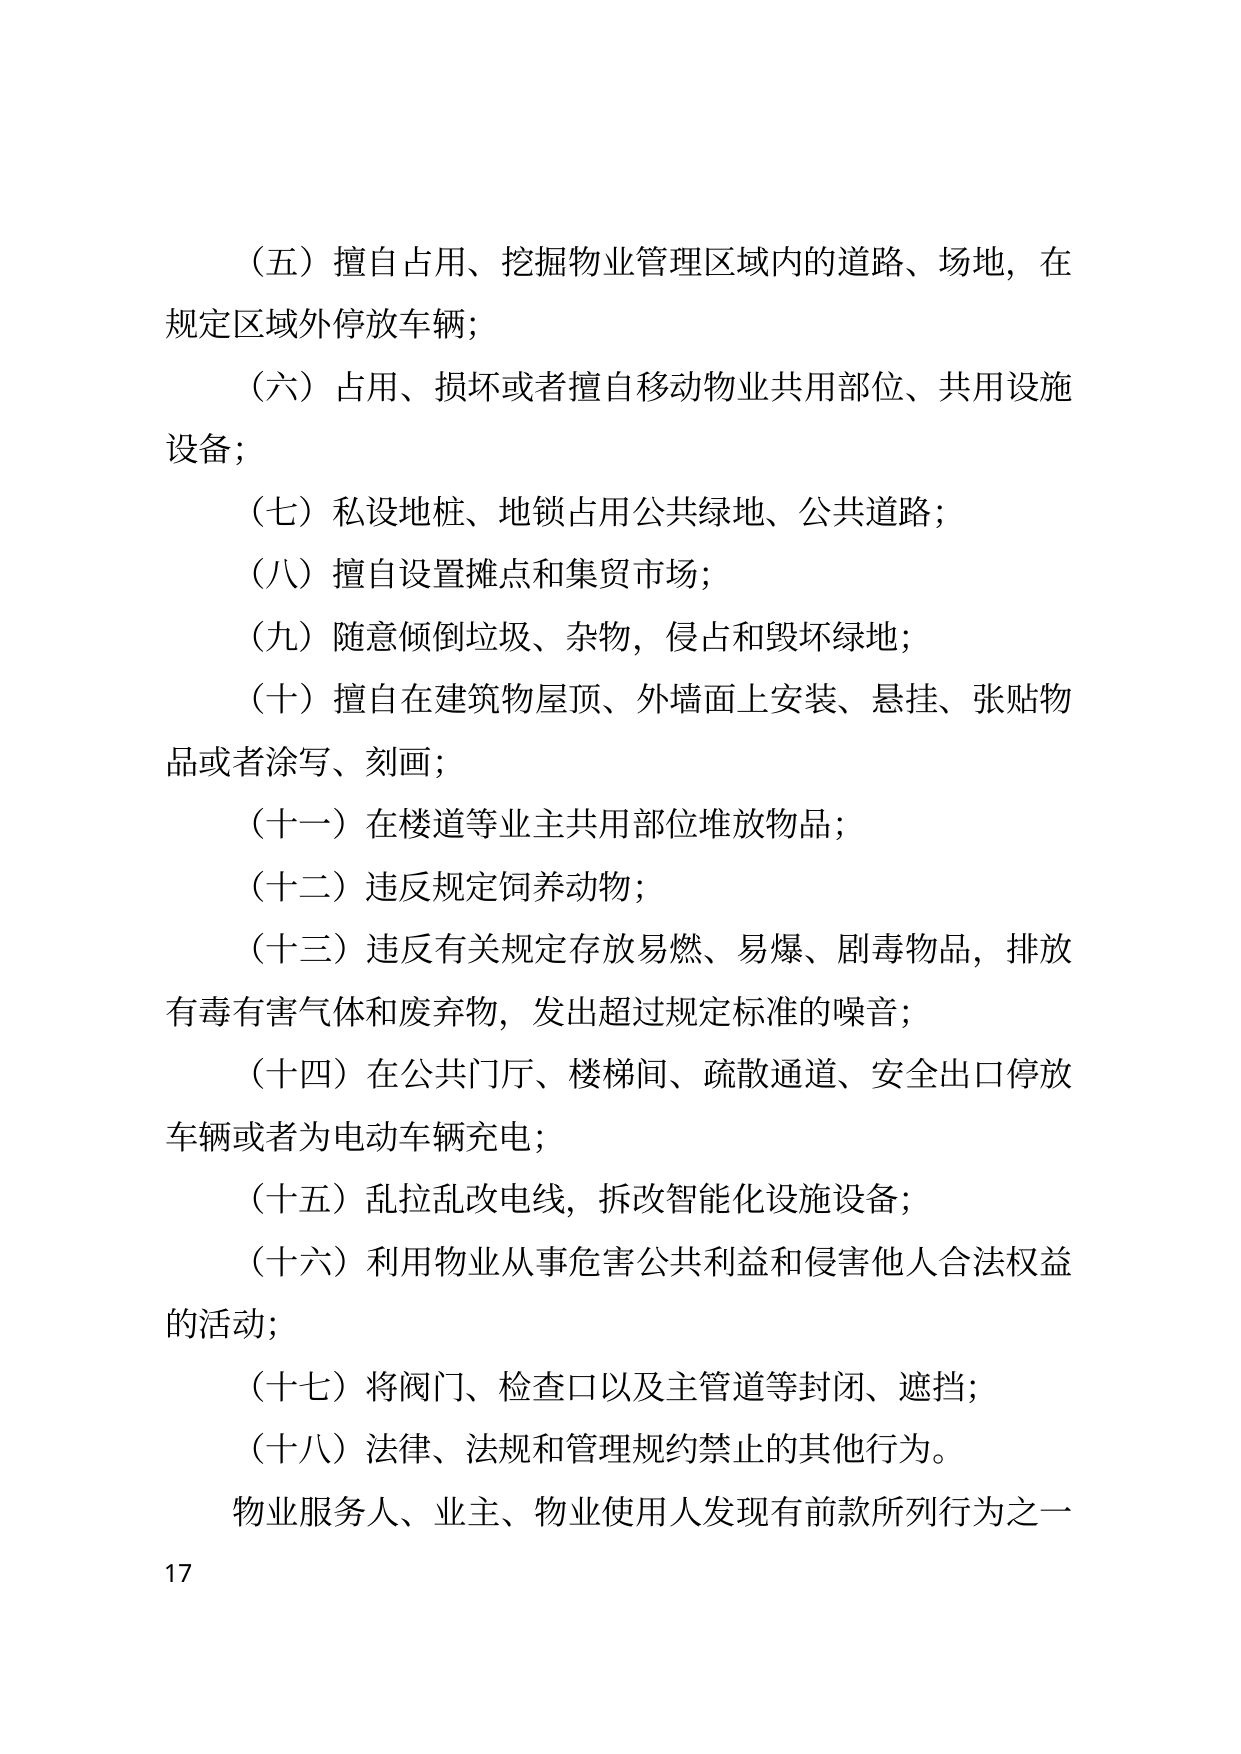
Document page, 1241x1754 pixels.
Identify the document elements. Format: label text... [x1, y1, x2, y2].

text （十三）违反有关规定存放易燃、易爆、剧毒物品，排放有毒有害气体和废弃物，发出超过规定标准的噪音； [165, 912, 1075, 1037]
text （十六）利用物业从事危害公共利益和侵害他人合法权益的活动； [165, 1224, 1075, 1349]
text （九）随意倾倒垃圾、杂物，侵占和毁坏绿地； [165, 599, 1075, 662]
text （七）私设地桩、地锁占用公共绿地、公共道路； [165, 474, 1075, 537]
text （十七）将阀门、检查口以及主管道等封闭、遮挡； [165, 1349, 1075, 1412]
text （八）擅自设置摊点和集贸市场； [165, 537, 1075, 599]
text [165, 1474, 1075, 1537]
text （十五）乱拉乱改电线，拆改智能化设施设备； [165, 1162, 1075, 1224]
text （十）擅自在建筑物屋顶、外墙面上安装、悬挂、张贴物品或者涂写、刻画； [165, 662, 1075, 787]
text （六）占用、损坏或者擅自移动物业共用部位、共用设施设备； [165, 349, 1075, 474]
text （十四）在公共门厅、楼梯间、疏散通道、安全出口停放车辆或者为电动车辆充电； [165, 1037, 1075, 1162]
text （五）擅自占用、挖掘物业管理区域内的道路、场地，在规定区域外停放车辆； [165, 224, 1075, 349]
text （十二）违反规定饲养动物； [165, 849, 1075, 912]
text （十八）法律、法规和管理规约禁止的其他行为。 [165, 1412, 1075, 1474]
text （十一）在楼道等业主共用部位堆放物品； [165, 787, 1075, 849]
